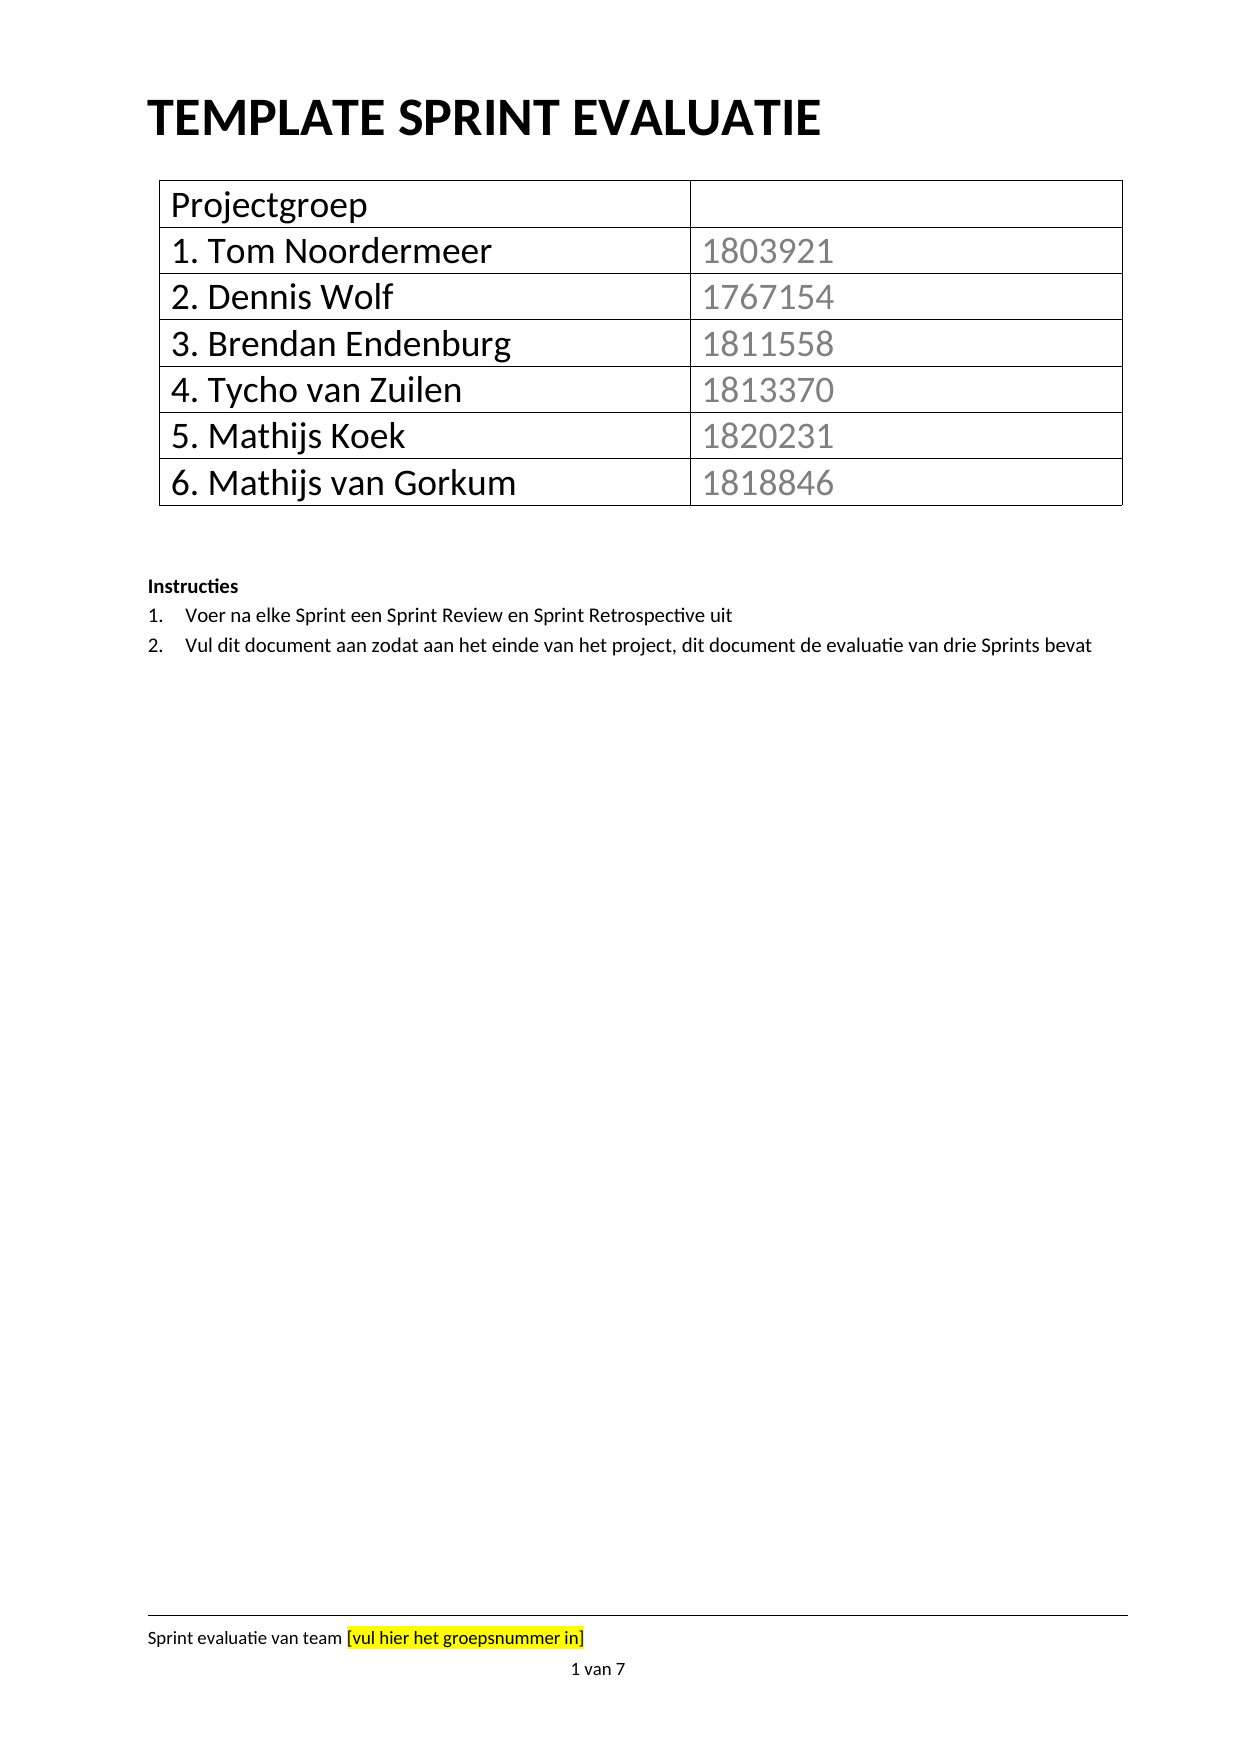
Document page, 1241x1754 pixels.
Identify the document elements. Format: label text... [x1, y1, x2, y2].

table_cell 1. Tom Noordermeer [160, 228, 690, 273]
table_cell 4. Tycho van Zuilen [160, 367, 690, 412]
list Vul dit document aan zodat aan het einde van het project, dit document de evaluatie van drie Sprints bevat [148, 628, 1122, 657]
table_cell 1803921 [691, 228, 1122, 273]
text TEMPLATE SPRINT EVALUATIE [148, 83, 1122, 149]
table_header Projectgroep [160, 181, 690, 226]
table_cell 1767154 [691, 274, 1122, 319]
table_cell 1820231 [691, 413, 1122, 458]
text Instructies [148, 568, 1122, 599]
table_cell 1818846 [691, 459, 1122, 504]
table_cell 1811558 [691, 320, 1122, 366]
table_cell 6. Mathijs van Gorkum [160, 459, 690, 504]
table_cell 2. Dennis Wolf [160, 274, 690, 319]
list Voer na elke Sprint een Sprint Review en Sprint Retrospective uit [148, 599, 1122, 628]
table_cell 1813370 [691, 367, 1122, 412]
table_cell 5. Mathijs Koek [160, 413, 690, 458]
table_cell 3. Brendan Endenburg [160, 320, 690, 366]
table_header [691, 181, 1122, 226]
